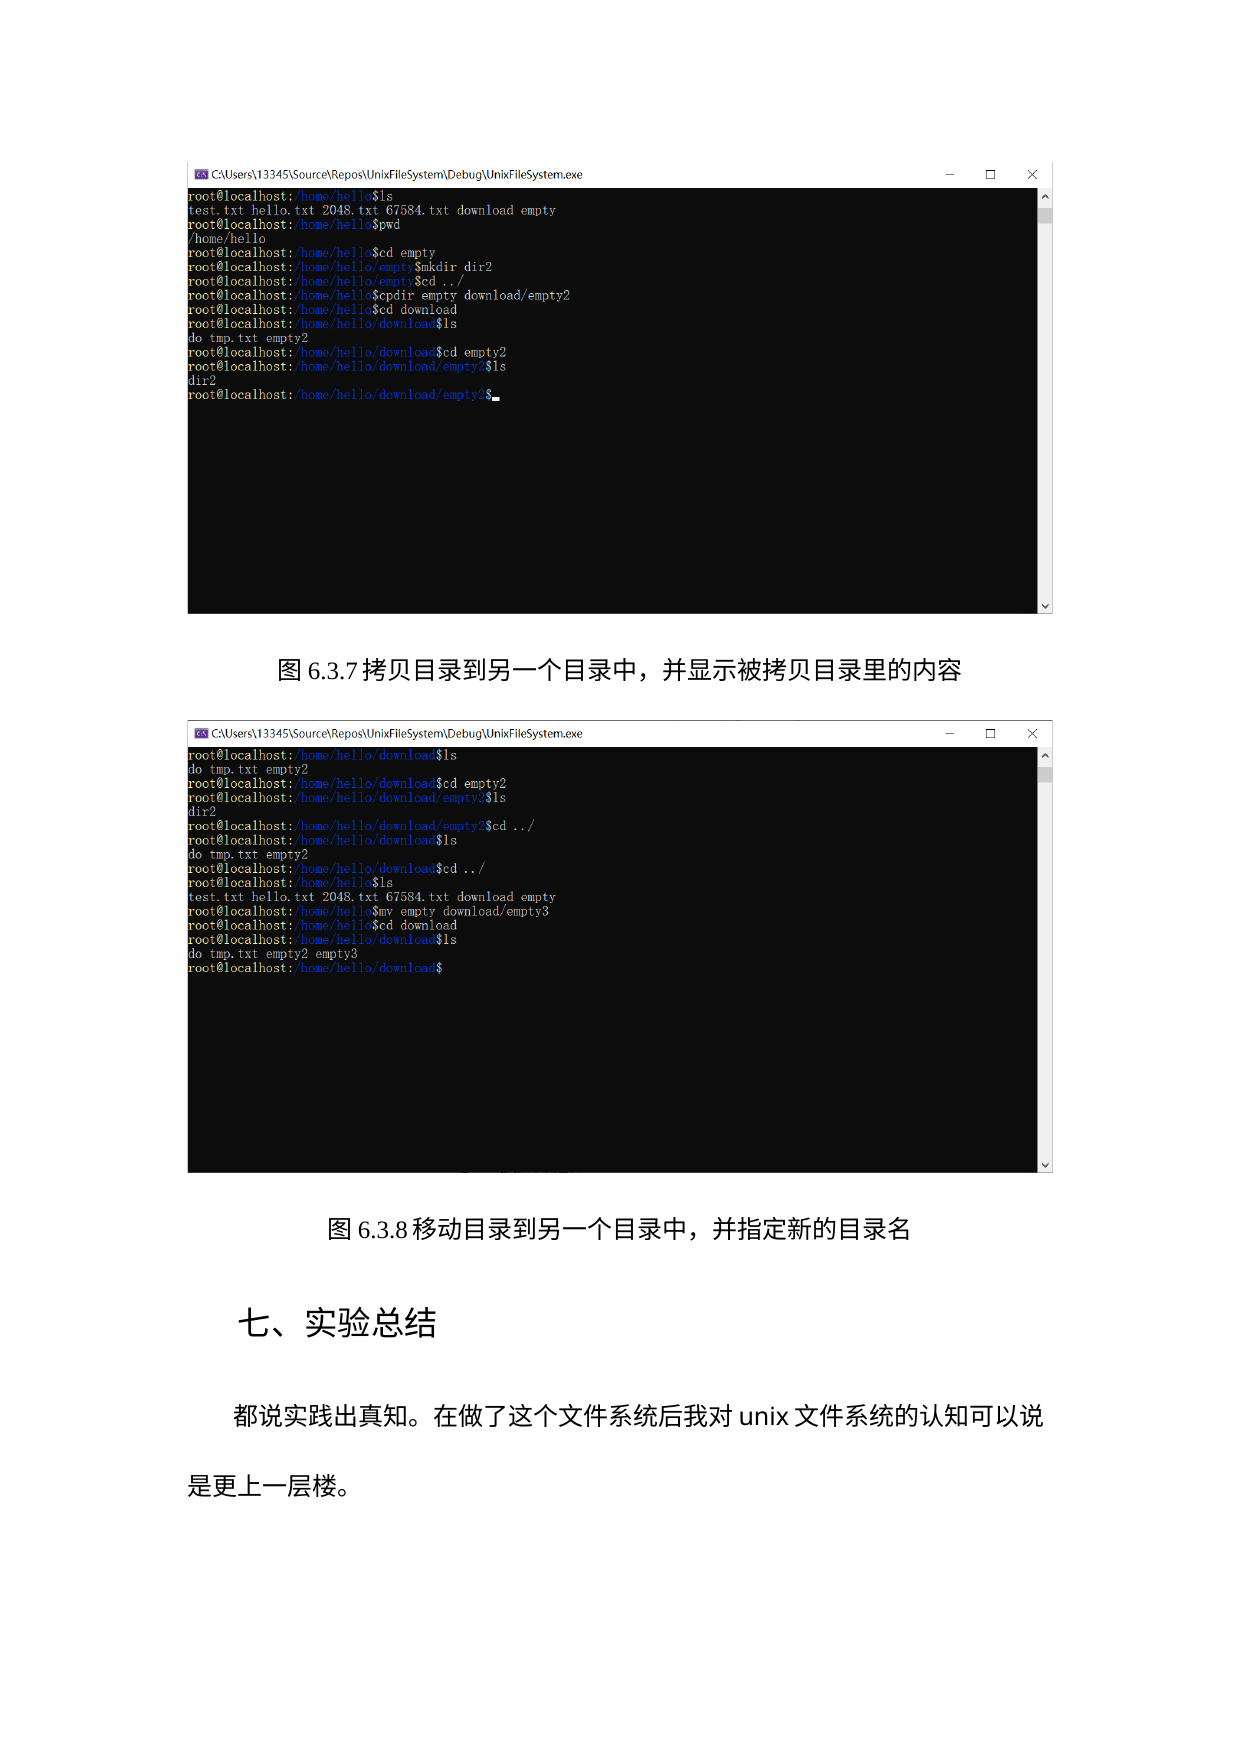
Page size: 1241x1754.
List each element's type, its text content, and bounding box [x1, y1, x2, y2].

subtitle 七、实验总结 [237, 1288, 1053, 1353]
text 都说实践出真知。在做了这个文件系统后我对unix文件系统的认知可以说是更上一层楼。 [187, 1382, 1053, 1517]
picture [187, 162, 1053, 614]
text 图6.3.8移动目录到另一个目录中，并指定新的目录名 [187, 1195, 1053, 1260]
picture [187, 720, 1053, 1173]
text 图6.3.7拷贝目录到另一个目录中，并显示被拷贝目录里的内容 [187, 636, 1053, 701]
